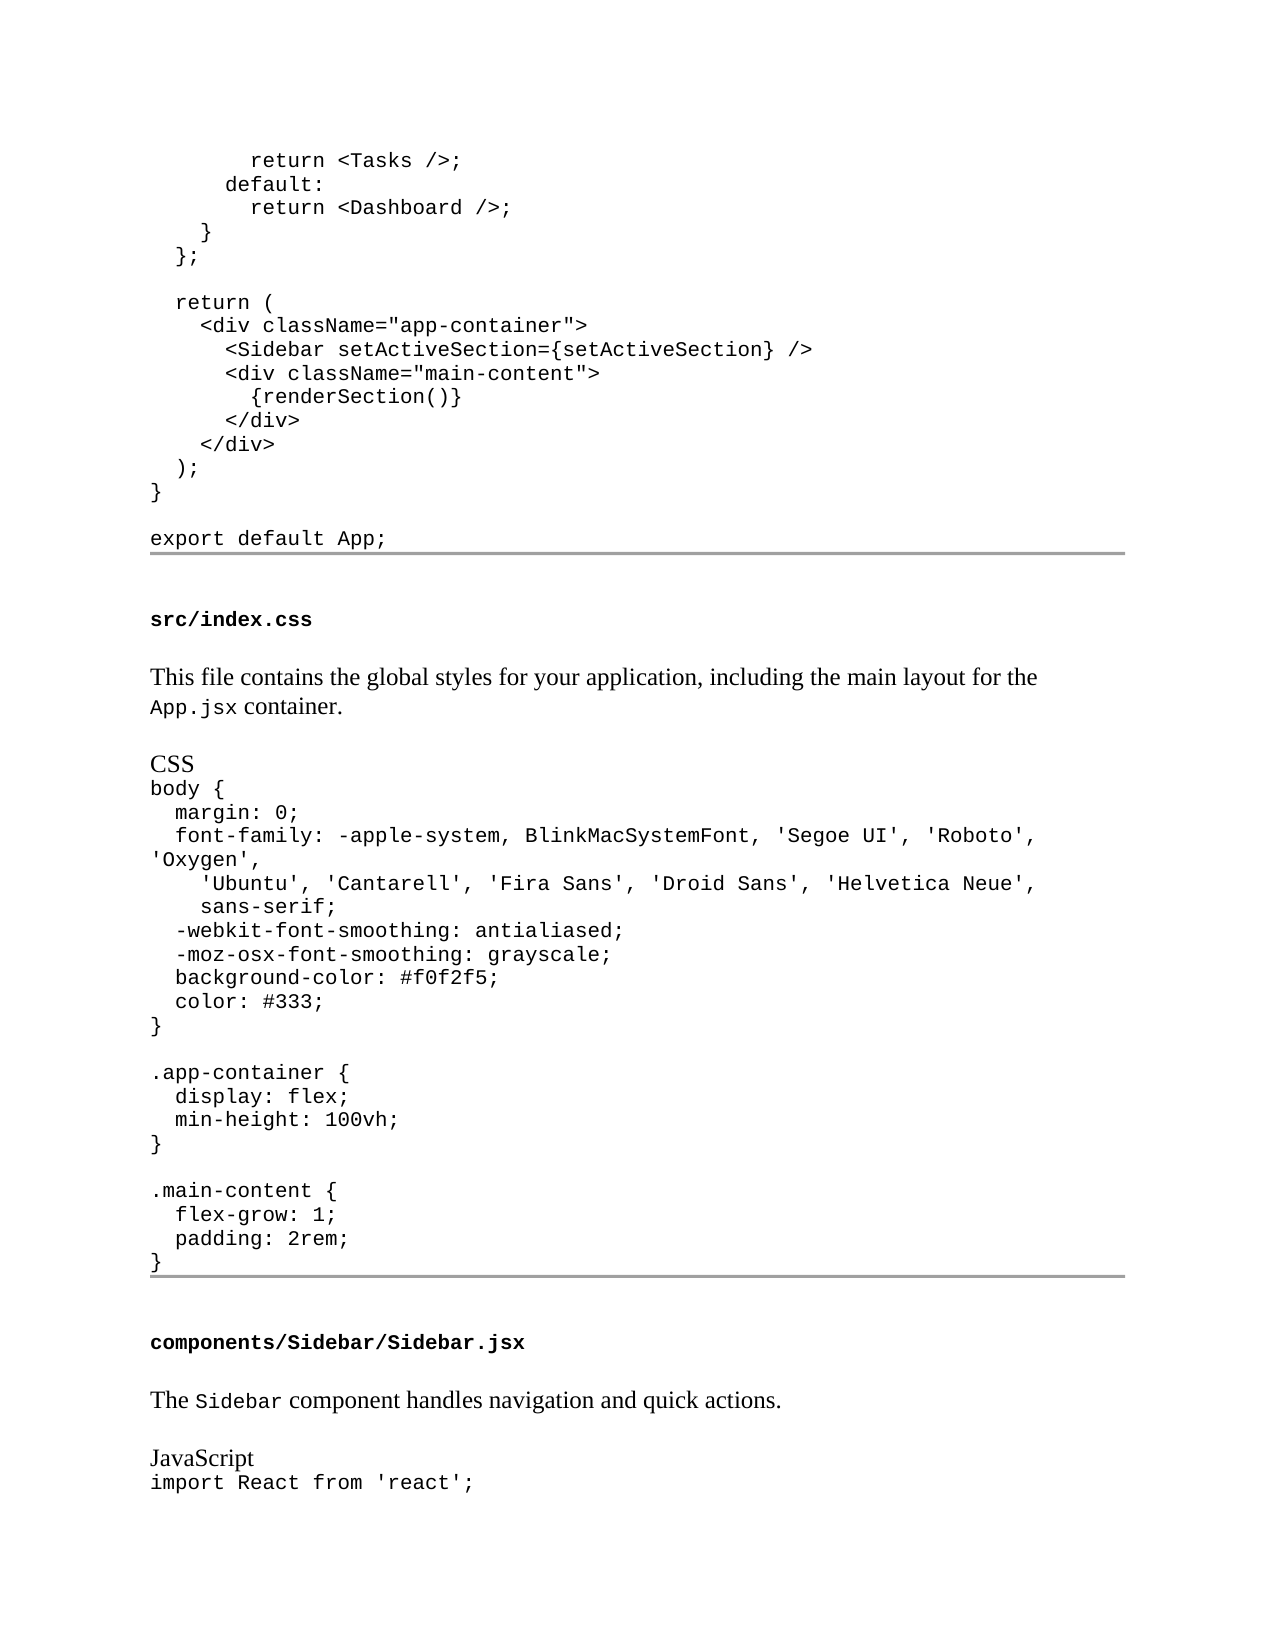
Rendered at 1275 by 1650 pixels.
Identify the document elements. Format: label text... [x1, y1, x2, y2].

text margin: 0; [150, 802, 1125, 826]
text min-height: 100vh; [150, 1109, 1125, 1133]
text </div> [150, 410, 1125, 434]
text The Sidebar component handles navigation and quick actions. [150, 1385, 1125, 1414]
text src/index.css [150, 609, 1125, 633]
text display: flex; [150, 1086, 1125, 1109]
text } [150, 1251, 1125, 1274]
text padding: 2rem; [150, 1227, 1125, 1251]
text </div> [150, 434, 1125, 457]
text This file contains the global styles for your application, including the main layout for the App.jsx container. [150, 662, 1125, 720]
text <div className="main-content"> [150, 363, 1125, 386]
text sans-serif; [150, 896, 1125, 920]
text background-color: #f0f2f5; [150, 967, 1125, 991]
text -moz-osx-font-smoothing: grayscale; [150, 944, 1125, 967]
text }; [150, 244, 1125, 268]
text color: #333; [150, 991, 1125, 1015]
text CSS [150, 749, 1125, 778]
text default: [150, 174, 1125, 197]
text <div className="app-container"> [150, 316, 1125, 339]
text export default App; [150, 528, 1125, 551]
text .app-container { [150, 1062, 1125, 1086]
text return <Dashboard />; [150, 197, 1125, 221]
text return ( [150, 292, 1125, 316]
text JavaScript [150, 1443, 1125, 1472]
text } [150, 1133, 1125, 1157]
text flex-grow: 1; [150, 1204, 1125, 1227]
text -webkit-font-smoothing: antialiased; [150, 920, 1125, 944]
text return <Tasks />; [150, 150, 1125, 174]
text .main-content { [150, 1180, 1125, 1204]
text 'Ubuntu', 'Cantarell', 'Fira Sans', 'Droid Sans', 'Helvetica Neue', [150, 873, 1125, 896]
text components/Sidebar/Sidebar.jsx [150, 1332, 1125, 1356]
text ); [150, 457, 1125, 481]
text import React from 'react'; [150, 1472, 1125, 1496]
text } [150, 221, 1125, 244]
text body { [150, 778, 1125, 802]
text font-family: -apple-system, BlinkMacSystemFont, 'Segoe UI', 'Roboto', 'Oxygen', [150, 826, 1125, 873]
text } [150, 1015, 1125, 1038]
text <Sidebar setActiveSection={setActiveSection} /> [150, 339, 1125, 363]
text } [150, 481, 1125, 505]
text {renderSection()} [150, 386, 1125, 410]
